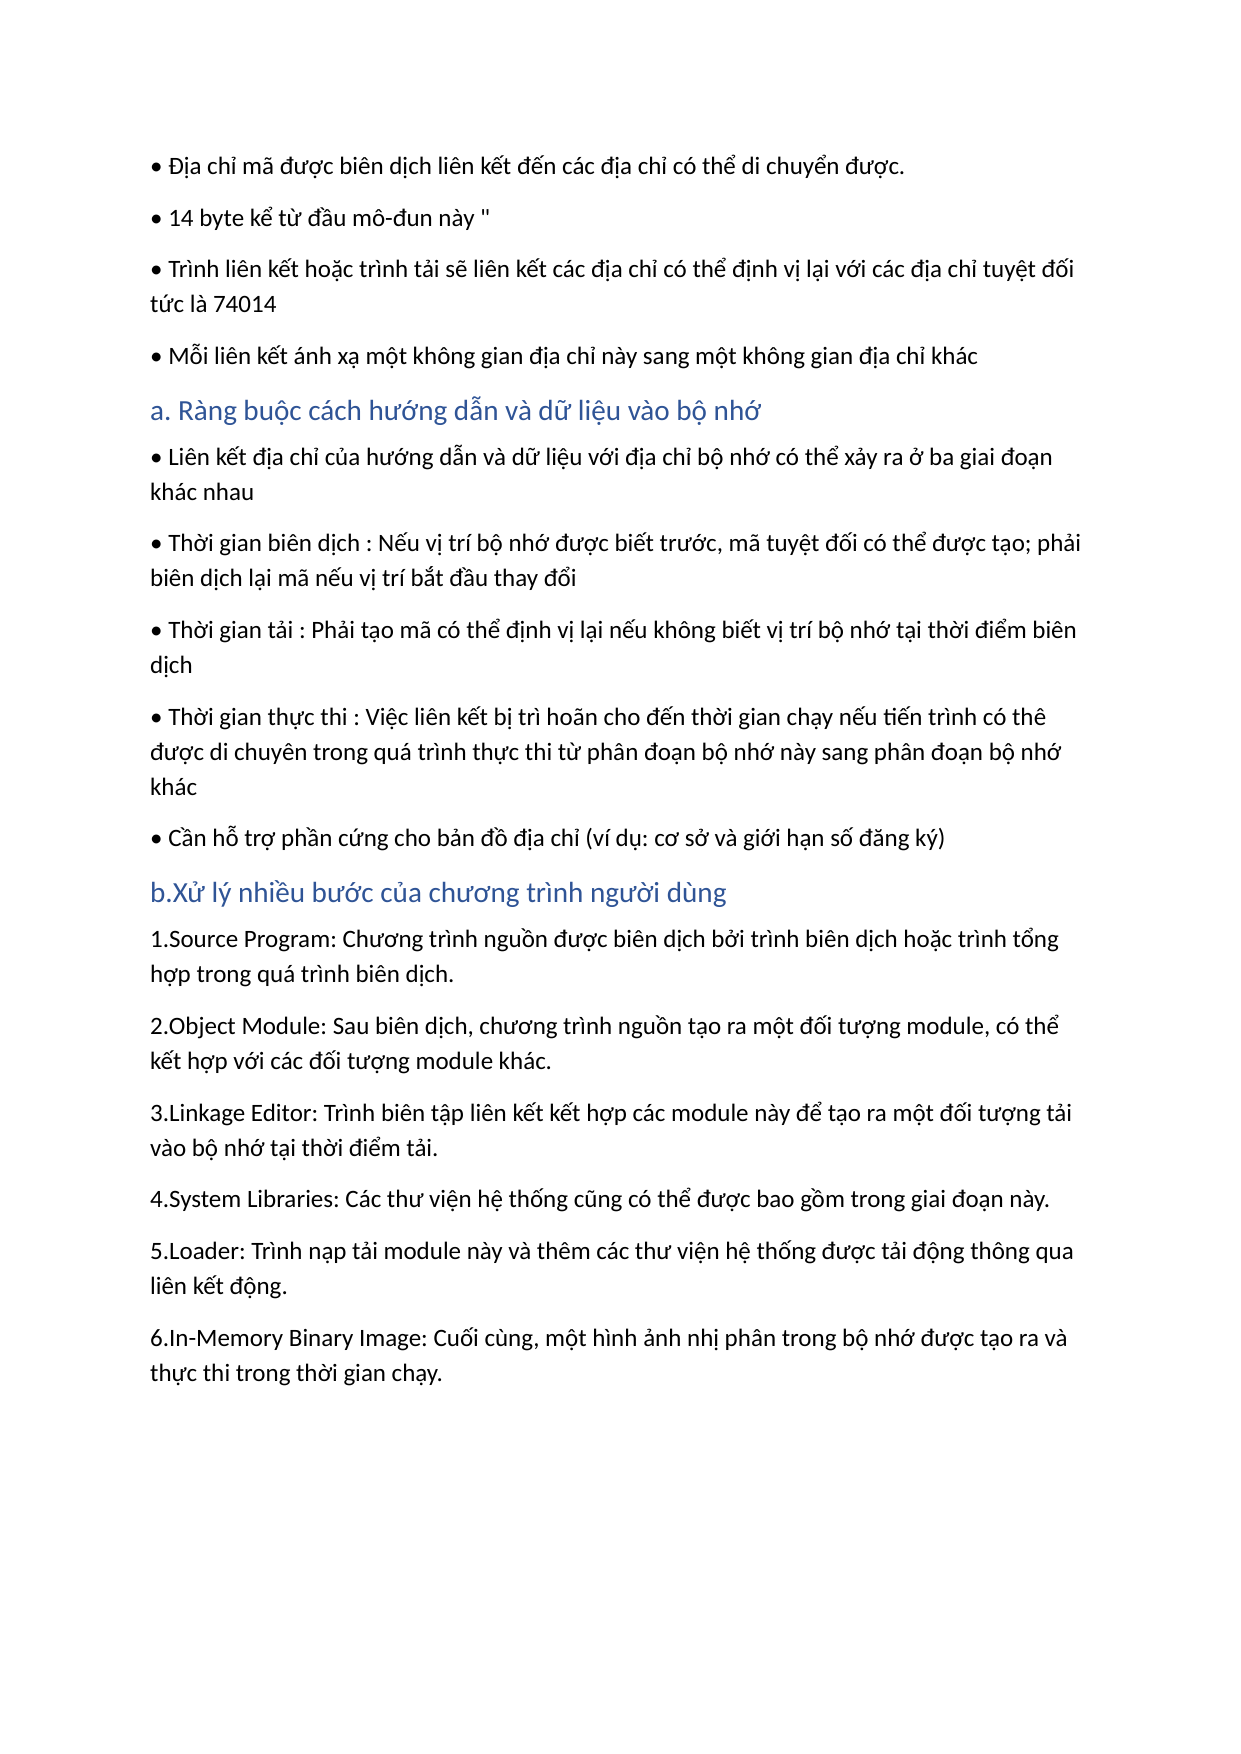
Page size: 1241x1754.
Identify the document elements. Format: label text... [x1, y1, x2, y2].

text 5.Loader: Trình nạp tải module này và thêm các thư viện hệ thống được tải động thông qua liên kết động. [150, 1235, 1090, 1301]
text 6.In-Memory Binary Image: Cuối cùng, một hình ảnh nhị phân trong bộ nhớ được tạo ra và thực thi trong thời gian chạy. [150, 1322, 1090, 1387]
text • 14 byte kể từ đầu mô-đun này " [150, 202, 1090, 232]
text 2.Object Module: Sau biên dịch, chương trình nguồn tạo ra một đối tượng module, có thể kết hợp với các đối tượng module khác. [150, 1010, 1090, 1076]
text • Trình liên kết hoặc trình tải sẽ liên kết các địa chỉ có thể định vị lại với các địa chỉ tuyệt đối tức là 74014 [150, 253, 1090, 319]
subtitle a. Ràng buộc cách hướng dẫn và dữ liệu vào bộ nhớ [150, 392, 1090, 427]
subtitle b.Xử lý nhiều bước của chương trình người dùng [150, 874, 1090, 910]
text • Mỗi liên kết ánh xạ một không gian địa chỉ này sang một không gian địa chỉ khác [150, 340, 1090, 371]
text 3.Linkage Editor: Trình biên tập liên kết kết hợp các module này để tạo ra một đối tượng tải vào bộ nhớ tại thời điểm tải. [150, 1097, 1090, 1162]
text 4.System Libraries: Các thư viện hệ thống cũng có thể được bao gồm trong giai đoạn này. [150, 1183, 1090, 1214]
text • Thời gian thực thi : Việc liên kết bị trì hoãn cho đến thời gian chạy nếu tiến trình có thê được di chuyên trong quá trình thực thi từ phân đoạn bộ nhớ này sang phân đoạn bộ nhớ khác [150, 701, 1090, 801]
text • Thời gian biên dịch : Nếu vị trí bộ nhớ được biết trước, mã tuyệt đối có thể được tạo; phải biên dịch lại mã nếu vị trí bắt đầu thay đổi [150, 528, 1090, 593]
text • Cần hỗ trợ phần cứng cho bản đồ địa chỉ (ví dụ: cơ sở và giới hạn số đăng ký) [150, 823, 1090, 853]
text • Thời gian tải : Phải tạo mã có thể định vị lại nếu không biết vị trí bộ nhớ tại thời điểm biên dịch [150, 614, 1090, 680]
text • Liên kết địa chỉ của hướng dẫn và dữ liệu với địa chỉ bộ nhớ có thể xảy ra ở ba giai đoạn khác nhau [150, 441, 1090, 506]
text • Địa chỉ mã được biên dịch liên kết đến các địa chỉ có thể di chuyển được. [150, 150, 1090, 181]
text 1.Source Program: Chương trình nguồn được biên dịch bởi trình biên dịch hoặc trình tổng hợp trong quá trình biên dịch. [150, 923, 1090, 989]
